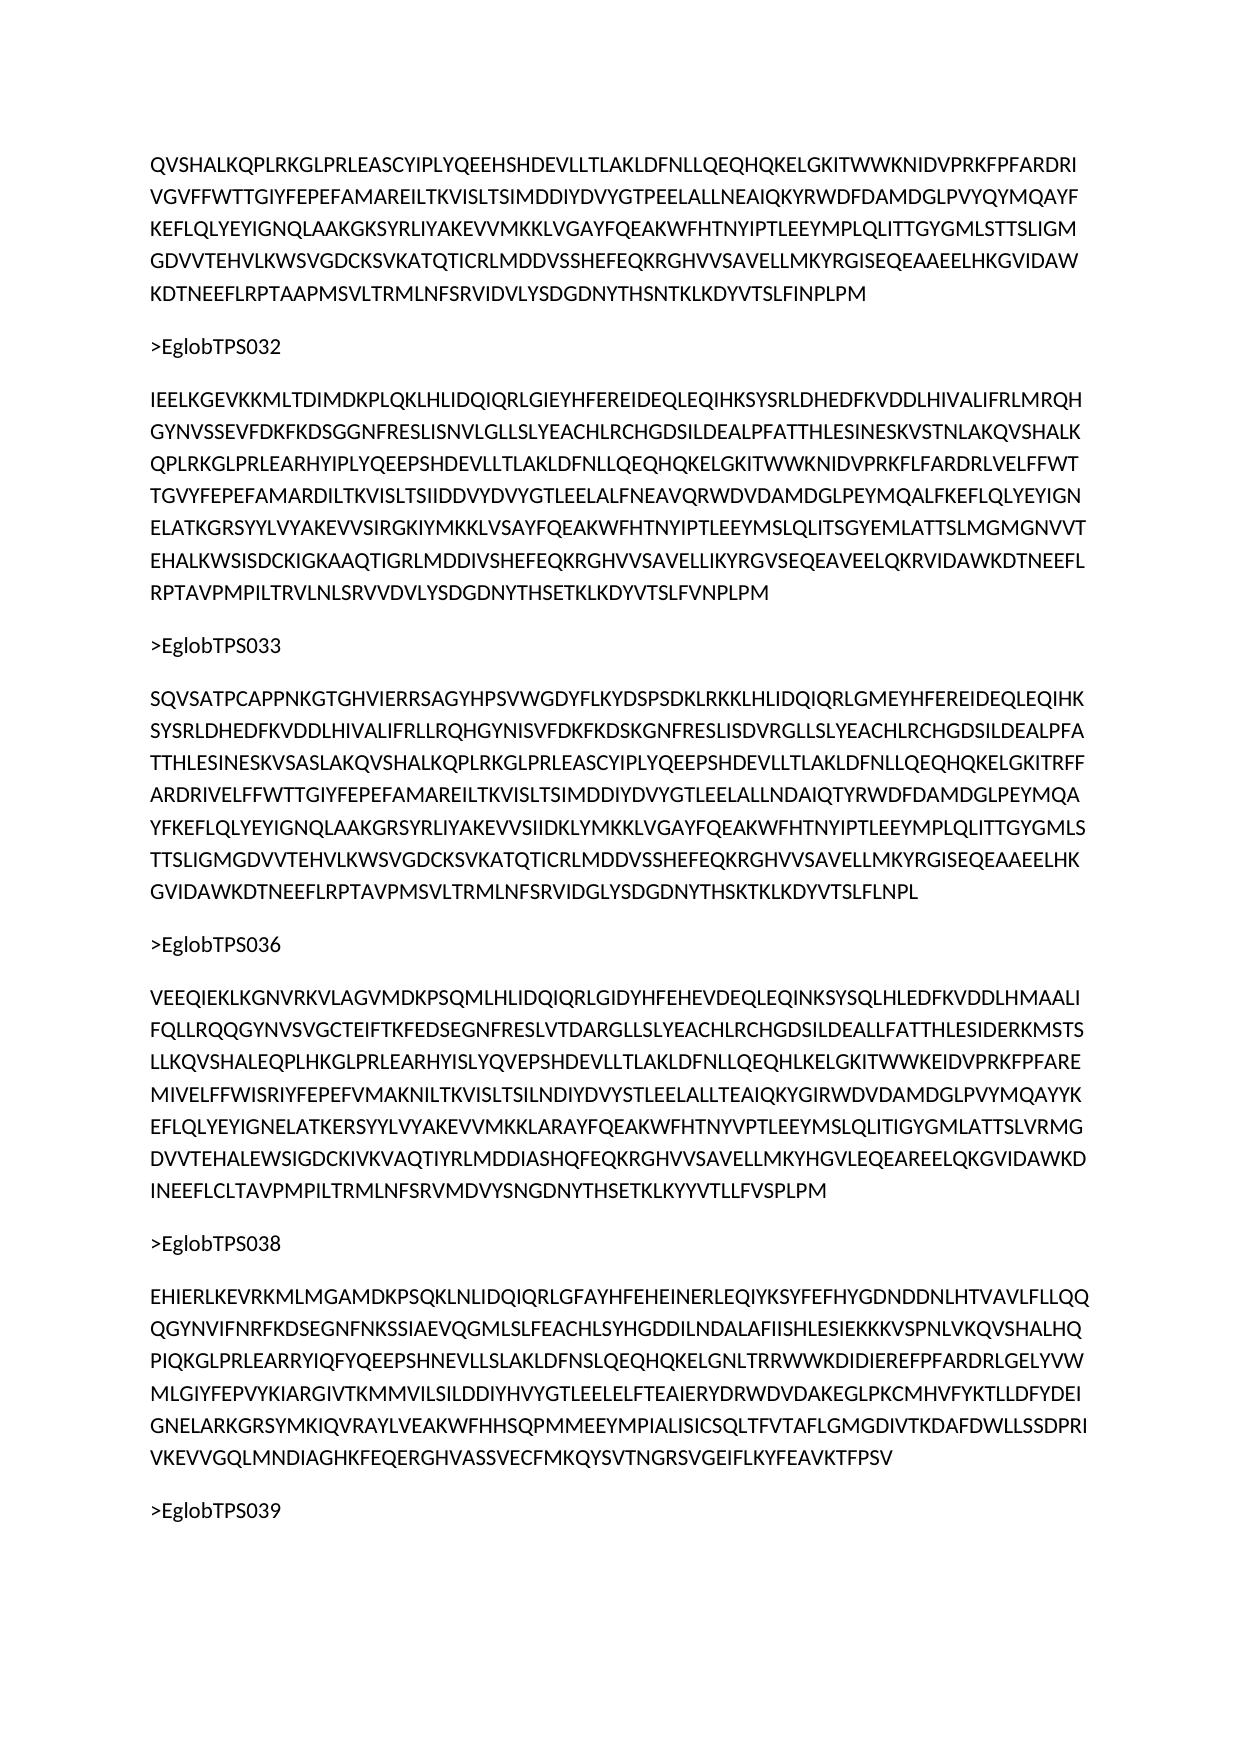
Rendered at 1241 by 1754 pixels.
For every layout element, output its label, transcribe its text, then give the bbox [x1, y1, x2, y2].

text >EglobTPS039 [150, 1496, 1090, 1524]
text >EglobTPS038 [150, 1229, 1090, 1257]
text SQVSATPCAPPNKGTGHVIERRSAGYHPSVWGDYFLKYDSPSDKLRKKLHLIDQIQRLGMEYHFEREIDEQLEQIHKSYSRLDHEDFKVDDLHIVALIFRLLRQHGYNISVFDKFKDSKGNFRESLISDVRGLLSLYEACHLRCHGDSILDEALPFATTHLESINESKVSASLAKQVSHALKQPLRKGLPRLEASCYIPLYQEEPSHDEVLLTLAKLDFNLLQEQHQKELGKITRFFARDRIVELFFWTTGIYFEPEFAMAREILTKVISLTSIMDDIYDVYGTLEELALLNDAIQTYRWDFDAMDGLPEYMQAYFKEFLQLYEYIGNQLAAKGRSYRLIYAKEVVSIIDKLYMKKLVGAYFQEAKWFHTNYIPTLEEYMPLQLITTGYGMLSTTSLIGMGDVVTEHVLKWSVGDCKSVKATQTICRLMDDVSSHEFEQKRGHVVSAVELLMKYRGISEQEAAEELHKGVIDAWKDTNEEFLRPTAVPMSVLTRMLNFSRVIDGLYSDGDNYTHSKTKLKDYVTSLFLNPL [150, 684, 1090, 905]
text VEEQIEKLKGNVRKVLAGVMDKPSQMLHLIDQIQRLGIDYHFEHEVDEQLEQINKSYSQLHLEDFKVDDLHMAALIFQLLRQQGYNVSVGCTEIFTKFEDSEGNFRESLVTDARGLLSLYEACHLRCHGDSILDEALLFATTHLESIDERKMSTSLLKQVSHALEQPLHKGLPRLEARHYISLYQVEPSHDEVLLTLAKLDFNLLQEQHLKELGKITWWKEIDVPRKFPFAREMIVELFFWISRIYFEPEFVMAKNILTKVISLTSILNDIYDVYSTLEELALLTEAIQKYGIRWDVDAMDGLPVYMQAYYKEFLQLYEYIGNELATKERSYYLVYAKEVVMKKLARAYFQEAKWFHTNYVPTLEEYMSLQLITIGYGMLATTSLVRMGDVVTEHALEWSIGDCKIVKVAQTIYRLMDDIASHQFEQKRGHVVSAVELLMKYHGVLEQEAREELQKGVIDAWKDINEEFLCLTAVPMPILTRMLNFSRVMDVYSNGDNYTHSETKLKYYVTLLFVSPLPM [150, 983, 1090, 1204]
text >EglobTPS032 [150, 332, 1090, 360]
text EHIERLKEVRKMLMGAMDKPSQKLNLIDQIQRLGFAYHFEHEINERLEQIYKSYFEFHYGDNDDNLHTVAVLFLLQQQGYNVIFNRFKDSEGNFNKSSIAEVQGMLSLFEACHLSYHGDDILNDALAFIISHLESIEKKKVSPNLVKQVSHALHQPIQKGLPRLEARRYIQFYQEEPSHNEVLLSLAKLDFNSLQEQHQKELGNLTRRWWKDIDIEREFPFARDRLGELYVWMLGIYFEPVYKIARGIVTKMMVILSILDDIYHVYGTLEELELFTEAIERYDRWDVDAKEGLPKCMHVFYKTLLDFYDEIGNELARKGRSYMKIQVRAYLVEAKWFHHSQPMMEEYMPIALISICSQLTFVTAFLGMGDIVTKDAFDWLLSSDPRIVKEVVGQLMNDIAGHKFEQERGHVASSVECFMKQYSVTNGRSVGEIFLKYFEAVKTFPSV [150, 1282, 1090, 1471]
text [150, 150, 1090, 307]
text IEELKGEVKKMLTDIMDKPLQKLHLIDQIQRLGIEYHFEREIDEQLEQIHKSYSRLDHEDFKVDDLHIVALIFRLMRQHGYNVSSEVFDKFKDSGGNFRESLISNVLGLLSLYEACHLRCHGDSILDEALPFATTHLESINESKVSTNLAKQVSHALKQPLRKGLPRLEARHYIPLYQEEPSHDEVLLTLAKLDFNLLQEQHQKELGKITWWKNIDVPRKFLFARDRLVELFFWTTGVYFEPEFAMARDILTKVISLTSIIDDVYDVYGTLEELALFNEAVQRWDVDAMDGLPEYMQALFKEFLQLYEYIGNELATKGRSYYLVYAKEVVSIRGKIYMKKLVSAYFQEAKWFHTNYIPTLEEYMSLQLITSGYEMLATTSLMGMGNVVTEHALKWSISDCKIGKAAQTIGRLMDDIVSHEFEQKRGHVVSAVELLIKYRGVSEQEAVEELQKRVIDAWKDTNEEFLRPTAVPMPILTRVLNLSRVVDVLYSDGDNYTHSETKLKDYVTSLFVNPLPM [150, 385, 1090, 606]
text >EglobTPS036 [150, 930, 1090, 958]
text >EglobTPS033 [150, 631, 1090, 659]
